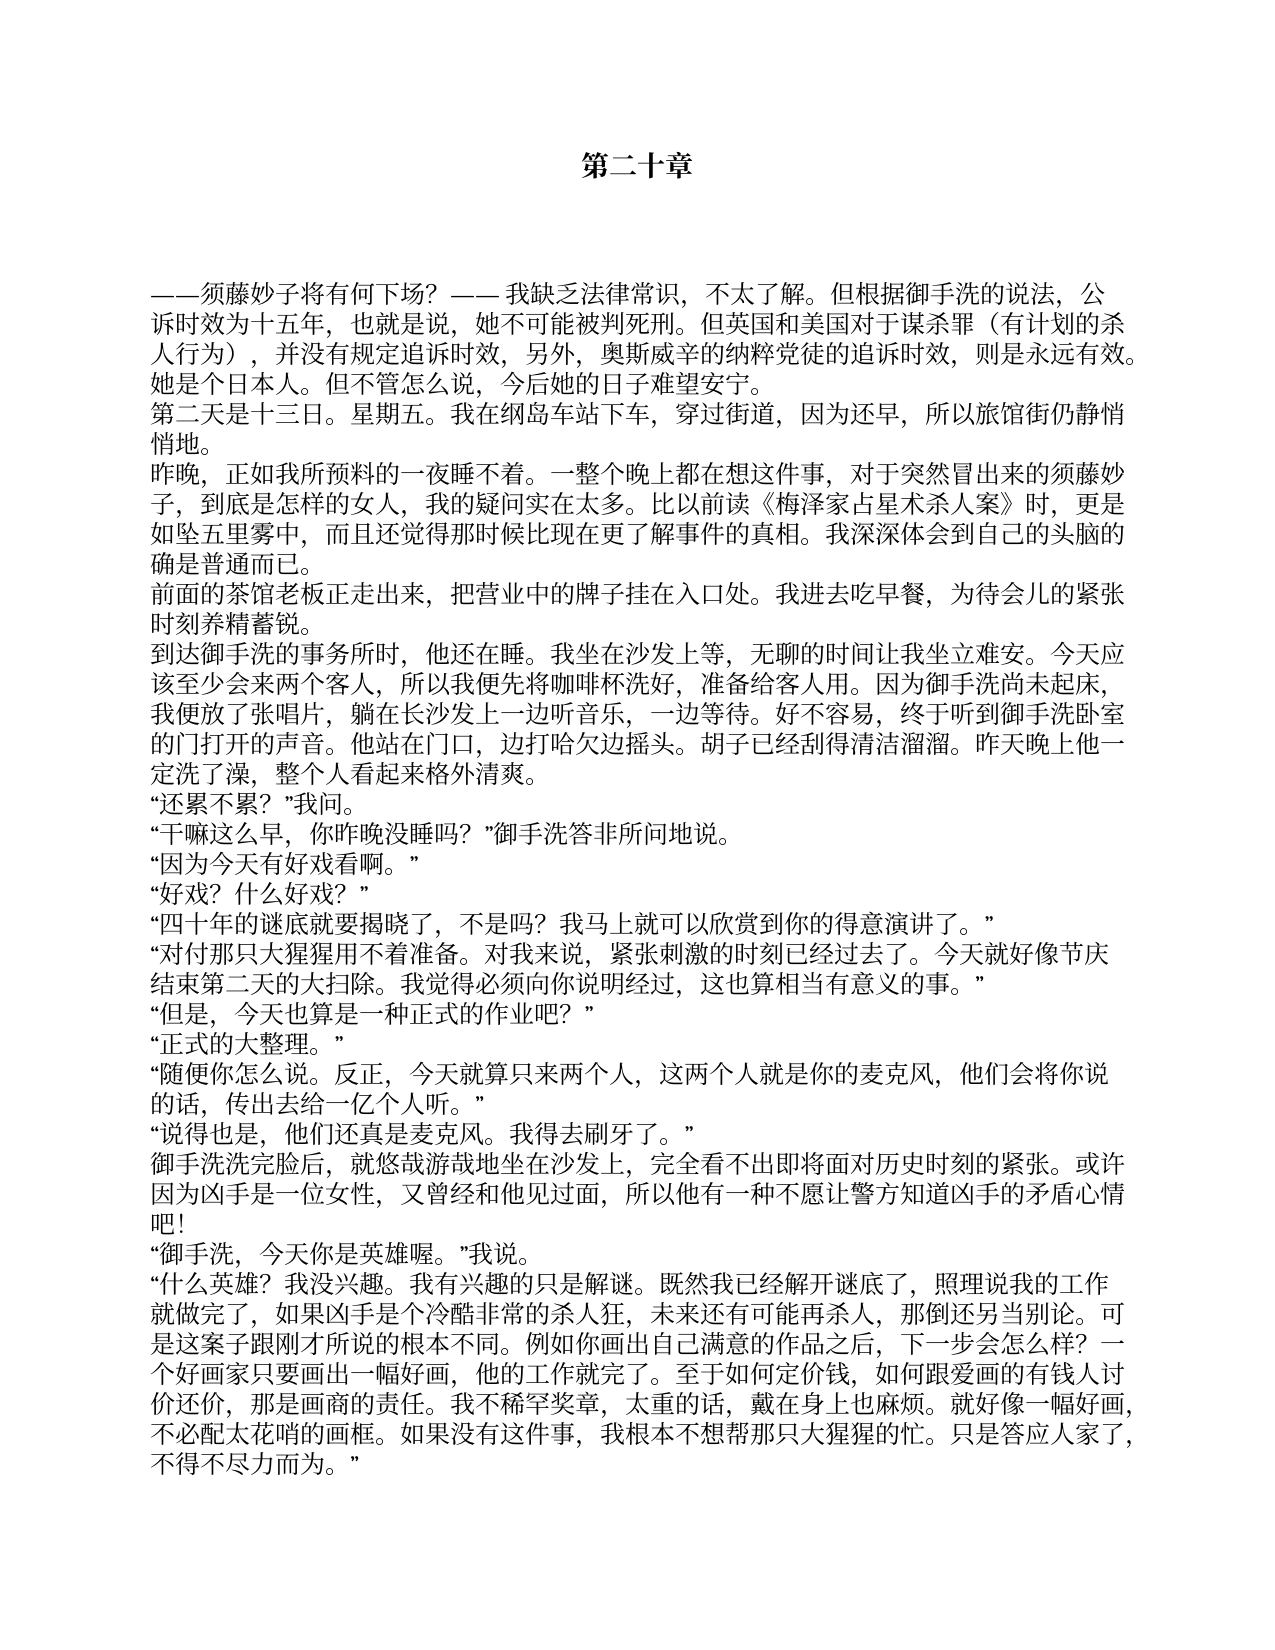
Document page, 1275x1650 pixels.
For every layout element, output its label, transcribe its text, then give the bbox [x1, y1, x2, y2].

text 到达御手洗的事务所时，他还在睡。我坐在沙发上等，无聊的时间让我坐立难安。今天应该至少会来两个客人，所以我便先将咖啡杯洗好，准备给客人用。因为御手洗尚未起床，我便放了张唱片，躺在长沙发上一边听音乐，一边等待。好不容易，终于听到御手洗卧室的门打开的声音。他站在门口，边打哈欠边摇头。胡子已经刮得清洁溜溜。昨天晚上他一定洗了澡，整个人看起来格外清爽。 [150, 640, 1125, 790]
text 前面的茶馆老板正走出来，把营业中的牌子挂在入口处。我进去吃早餐，为待会儿的紧张时刻养精蓄锐。 [150, 580, 1125, 640]
text “好戏？什么好戏？” [150, 880, 1125, 910]
text “因为今天有好戏看啊。” [150, 850, 1125, 880]
text 御手洗洗完脸后，就悠哉游哉地坐在沙发上，完全看不出即将面对历史时刻的紧张。或许因为凶手是一位女性，又曾经和他见过面，所以他有一种不愿让警方知道凶手的矛盾心情吧！ [150, 1150, 1125, 1240]
text “四十年的谜底就要揭晓了，不是吗？我马上就可以欣赏到你的得意演讲了。” [150, 910, 1125, 940]
text “说得也是，他们还真是麦克风。我得去刷牙了。” [150, 1120, 1125, 1150]
text “什么英雄？我没兴趣。我有兴趣的只是解谜。既然我已经解开谜底了，照理说我的工作就做完了，如果凶手是个冷酷非常的杀人狂，未来还有可能再杀人，那倒还另当别论。可是这案子跟刚才所说的根本不同。例如你画出自己满意的作品之后，下一步会怎么样？一个好画家只要画出一幅好画，他的工作就完了。至于如何定价钱，如何跟爱画的有钱人讨价还价，那是画商的责任。我不稀罕奖章，太重的话，戴在身上也麻烦。就好像一幅好画，不必配太花哨的画框。如果没有这件事，我根本不想帮那只大猩猩的忙。只是答应人家了，不得不尽力而为。” [150, 1270, 1125, 1480]
text “但是，今天也算是一种正式的作业吧？” [150, 1000, 1125, 1030]
text “干嘛这么早，你昨晚没睡吗？”御手洗答非所问地说。 [150, 820, 1125, 850]
text “正式的大整理。” [150, 1030, 1125, 1060]
text 第二天是十三日。星期五。我在纲岛车站下车，穿过街道，因为还早，所以旅馆街仍静悄悄地。 [150, 400, 1125, 460]
subtitle 第二十章 [150, 150, 1125, 184]
text “御手洗，今天你是英雄喔。”我说。 [150, 1240, 1125, 1270]
text “对付那只大猩猩用不着准备。对我来说，紧张刺激的时刻已经过去了。今天就好像节庆结束第二天的大扫除。我觉得必须向你说明经过，这也算相当有意义的事。” [150, 940, 1125, 1000]
text 昨晚，正如我所预料的一夜睡不着。一整个晚上都在想这件事，对于突然冒出来的须藤妙子，到底是怎样的女人，我的疑问实在太多。比以前读《梅泽家占星术杀人案》时，更是如坠五里雾中，而且还觉得那时候比现在更了解事件的真相。我深深体会到自己的头脑的确是普通而已。 [150, 460, 1125, 580]
text “还累不累？”我问。 [150, 790, 1125, 820]
text “随便你怎么说。反正，今天就算只来两个人，这两个人就是你的麦克风，他们会将你说的话，传出去给一亿个人听。” [150, 1060, 1125, 1120]
text ——须藤妙子将有何下场？—— 我缺乏法律常识，不太了解。但根据御手洗的说法，公诉时效为十五年，也就是说，她不可能被判死刑。但英国和美国对于谋杀罪（有计划的杀人行为），并没有规定追诉时效，另外，奥斯威辛的纳粹党徒的追诉时效，则是永远有效。她是个日本人。但不管怎么说，今后她的日子难望安宁。 [150, 280, 1125, 400]
